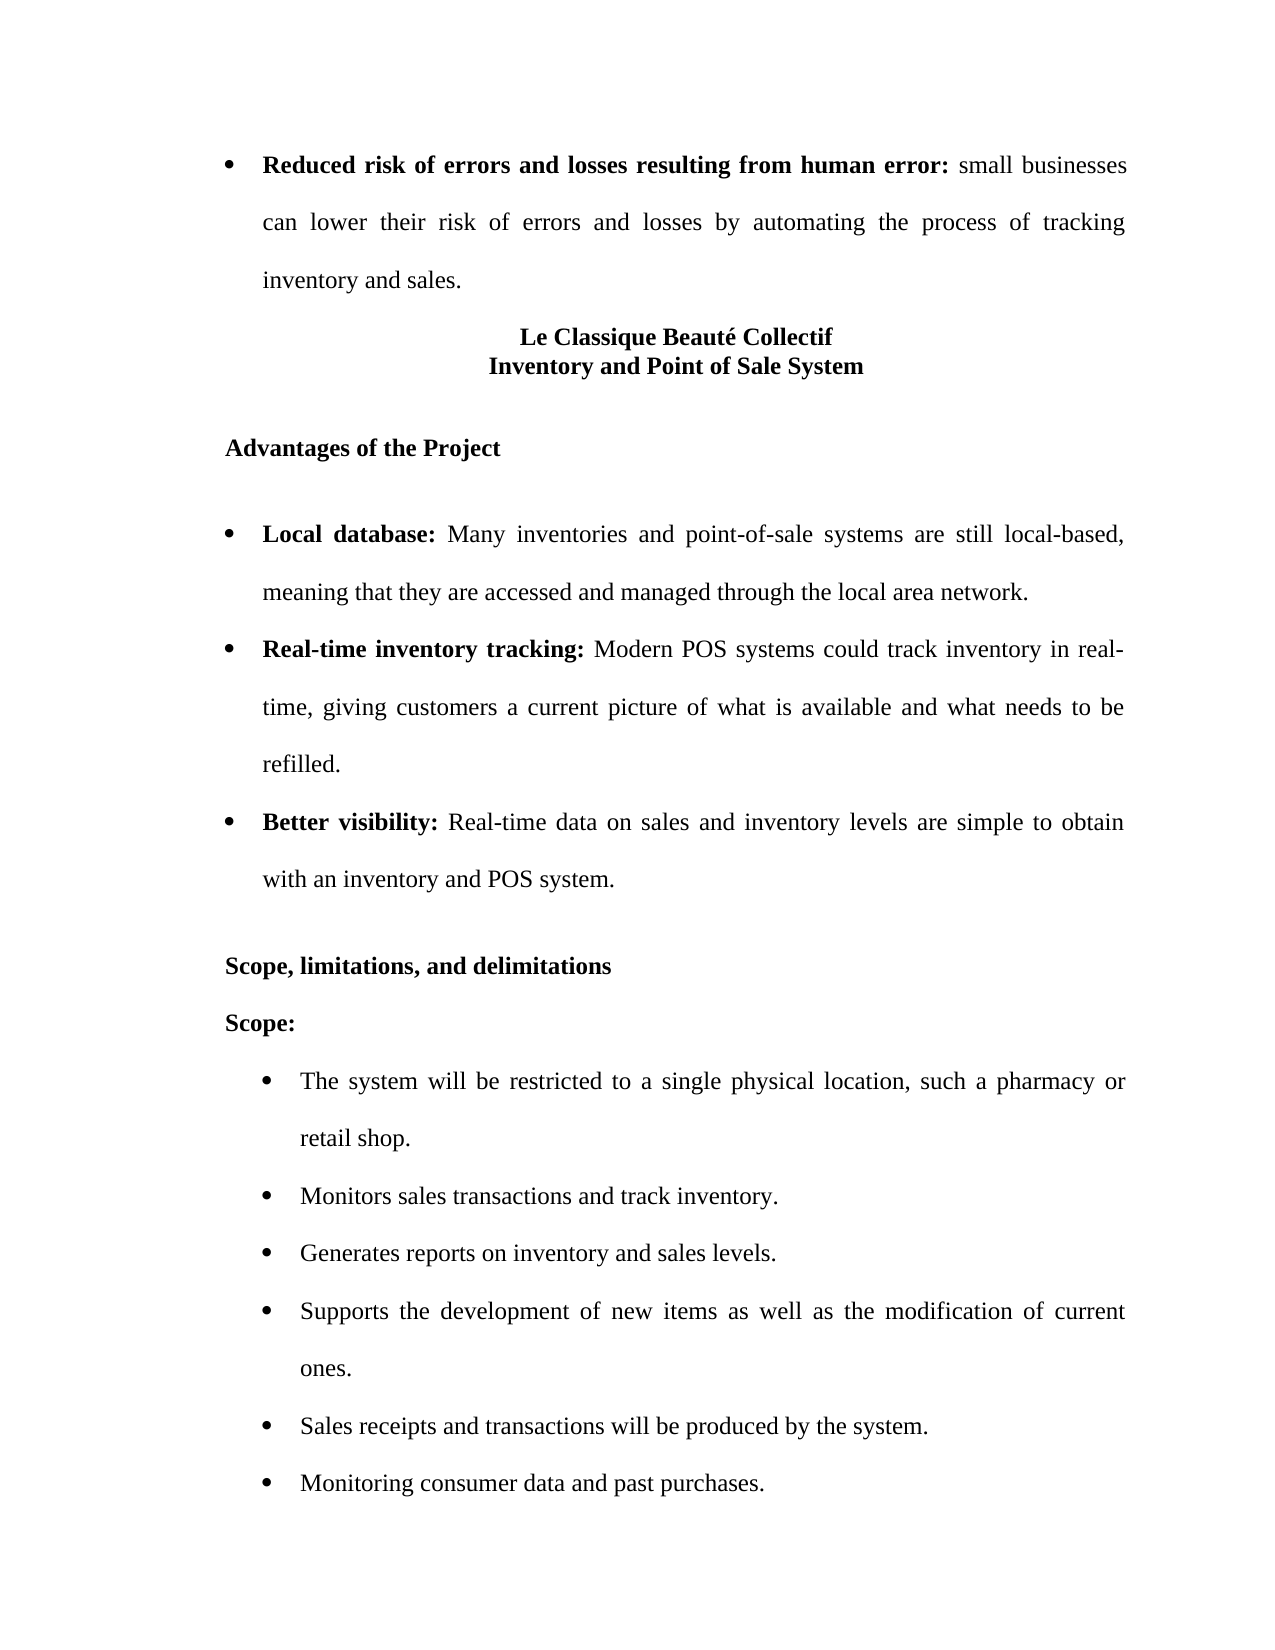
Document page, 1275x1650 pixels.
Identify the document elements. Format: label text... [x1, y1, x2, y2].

list Real-time inventory tracking: Modern POS systems could track inventory in real-time, giving customers a current picture of what is available and what needs to be refilled. [225, 634, 1125, 778]
text Advantages of the Project [225, 433, 1127, 461]
text Scope, limitations, and delimitations [225, 951, 1127, 980]
list Supports the development of new items as well as the modification of current ones. [262, 1296, 1127, 1382]
list Monitors sales transactions and track inventory. [262, 1181, 1127, 1210]
list Local database: Many inventories and point-of-sale systems are still local-based, meaning that they are accessed and managed through the local area network. [225, 519, 1125, 606]
list Better visibility: Real-time data on sales and inventory levels are simple to obtain with an inventory and POS system. [225, 807, 1125, 893]
list The system will be restricted to a single physical location, such a pharmacy or retail shop. [262, 1066, 1127, 1152]
list Reduced risk of errors and losses resulting from human error: small businesses can lower their risk of errors and losses by automating the process of tracking inventory and sales. [225, 150, 1127, 294]
list Generates reports on inventory and sales levels. [262, 1238, 1127, 1267]
list Sales receipts and transactions will be produced by the system. [262, 1411, 1127, 1440]
text Le Classique Beauté Collectif [225, 322, 1127, 351]
list Monitoring consumer data and past purchases. [262, 1468, 1127, 1497]
text Scope: [225, 1008, 1127, 1037]
text Inventory and Point of Sale System [225, 351, 1127, 380]
